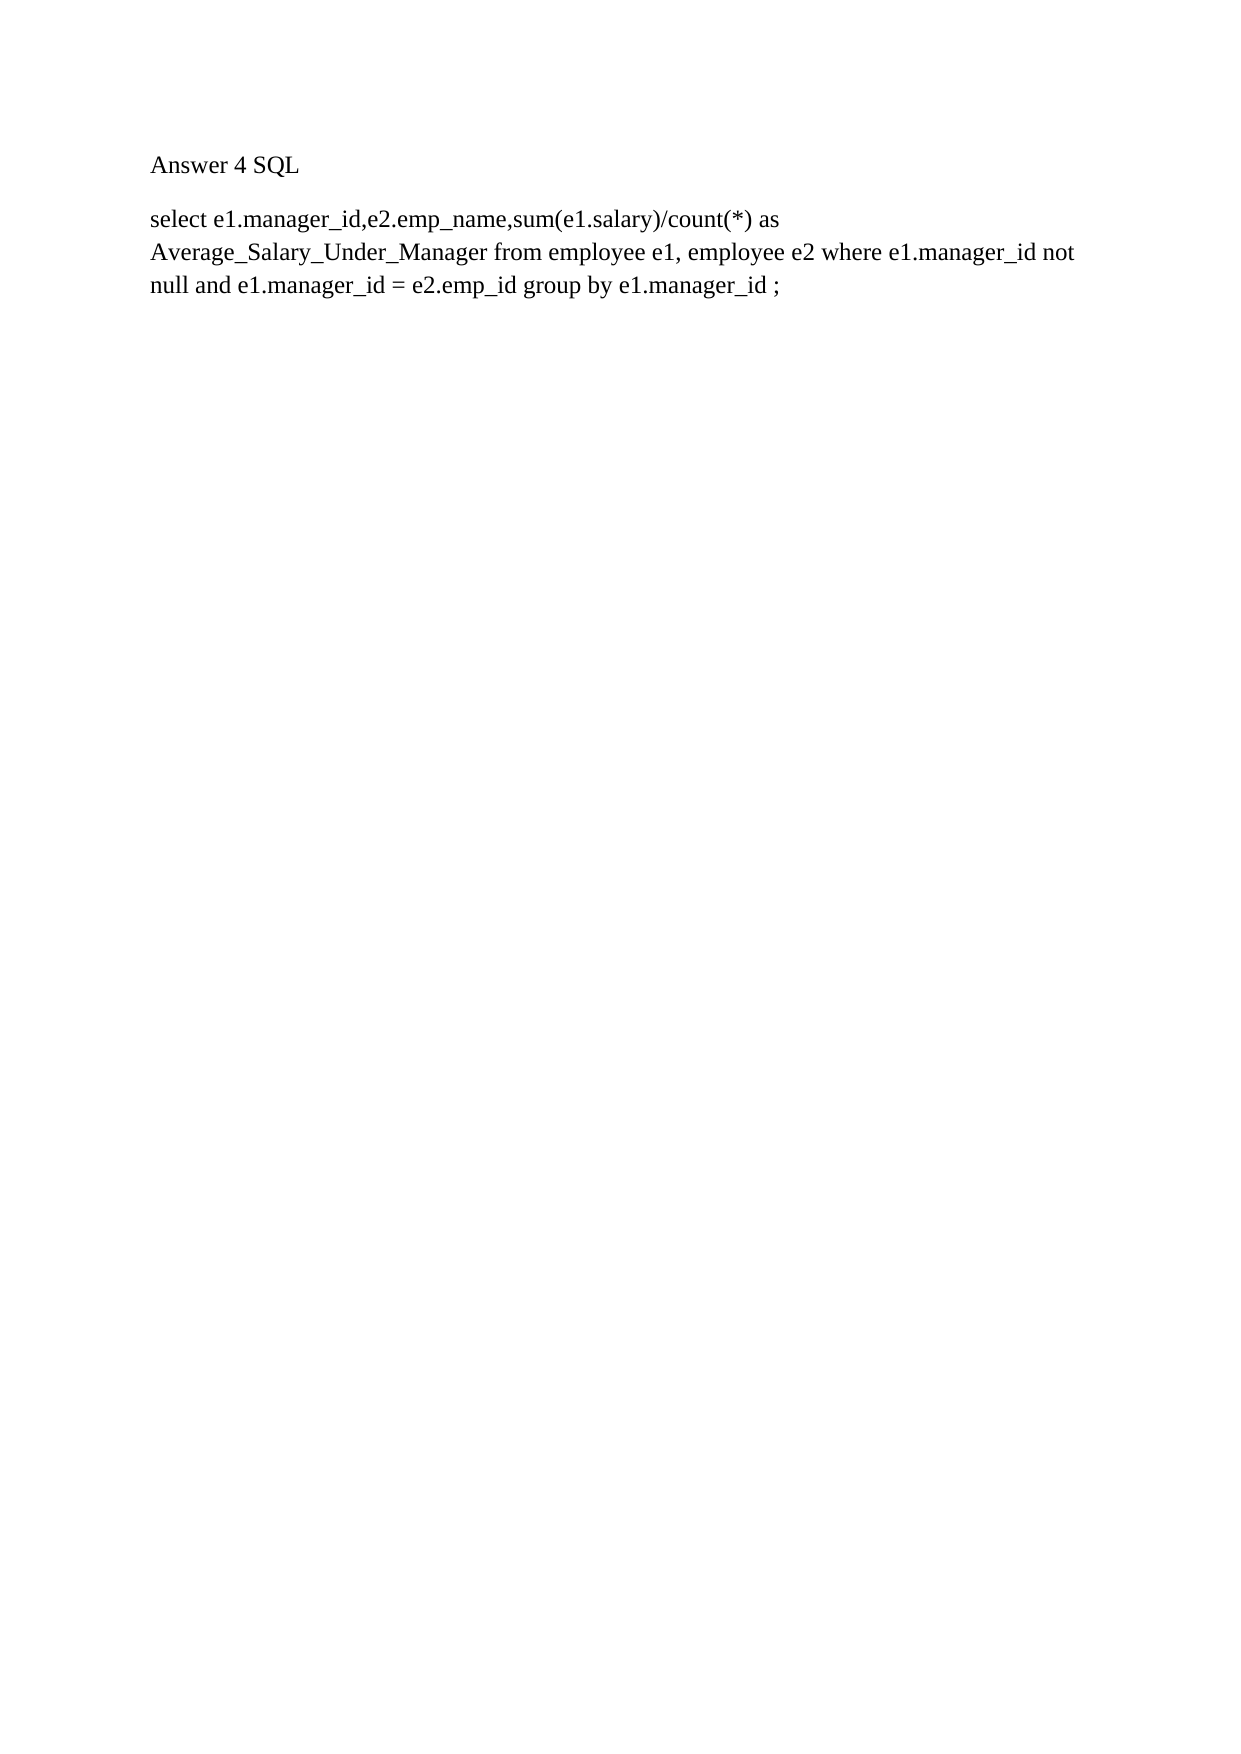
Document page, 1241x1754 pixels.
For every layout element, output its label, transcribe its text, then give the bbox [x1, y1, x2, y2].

text Answer 4 SQL [150, 150, 1090, 179]
text select e1.manager_id,e2.emp_name,sum(e1.salary)/count(*) as Average_Salary_Under_Manager from employee e1, employee e2 where e1.manager_id not null and e1.manager_id = e2.emp_id group by e1.manager_id ; [150, 204, 1090, 299]
